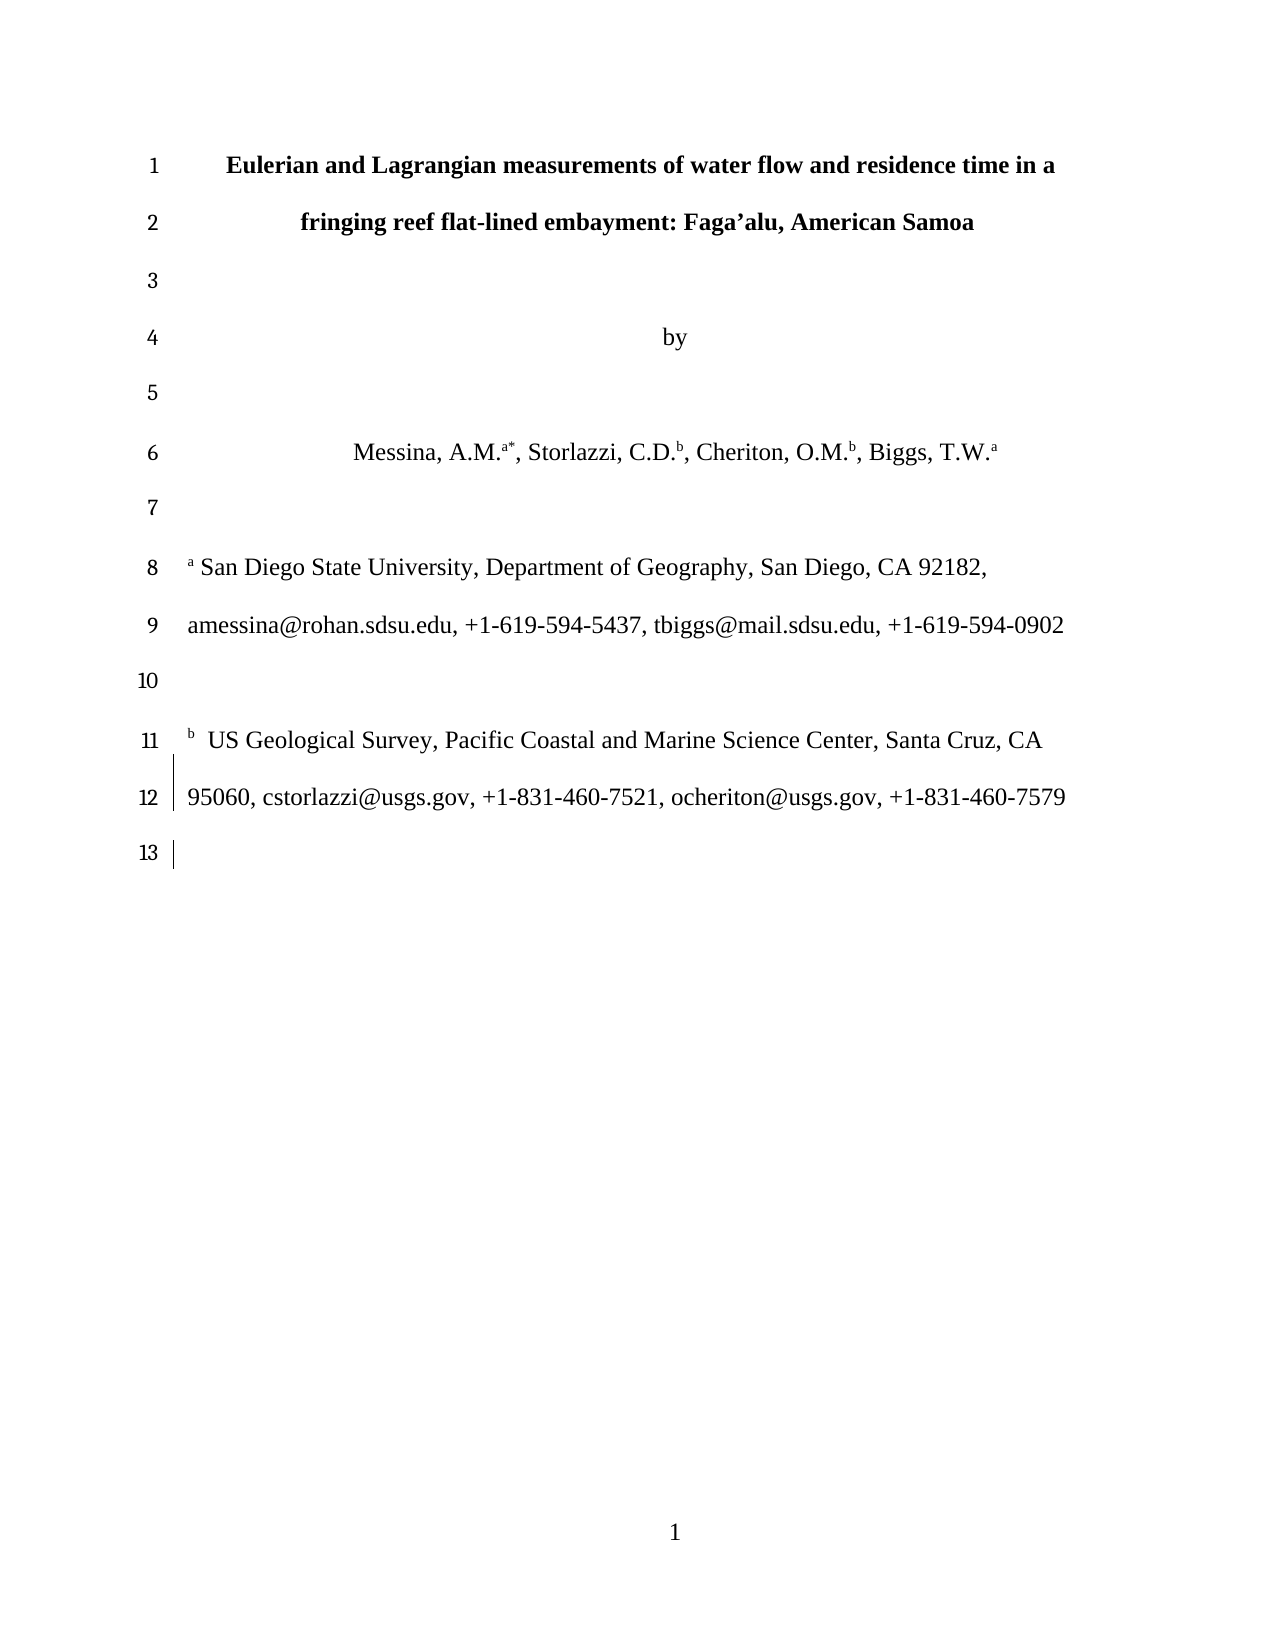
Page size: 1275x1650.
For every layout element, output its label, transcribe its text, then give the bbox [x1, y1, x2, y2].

text b US Geological Survey, Pacific Coastal and Marine Science Center, Santa Cruz, CA 95060, cstorlazzi@usgs.gov, +1-831-460-7521, ocheriton@usgs.gov, +1-831-460-7579 [187, 725, 1087, 811]
text by [187, 322, 1087, 351]
title Eulerian and Lagrangian measurements of water flow and residence time in a fringing reef flat-lined embayment: Faga’alu, American Samoa [187, 150, 1087, 236]
text a San Diego State University, Department of Geography, San Diego, CA 92182, amessina@rohan.sdsu.edu, +1-619-594-5437, tbiggs@mail.sdsu.edu, +1-619-594-0902 [187, 552, 1087, 639]
text Messina, A.M.a*, Storlazzi, C.D.b, Cheriton, O.M.b, Biggs, T.W.a [187, 437, 1087, 466]
